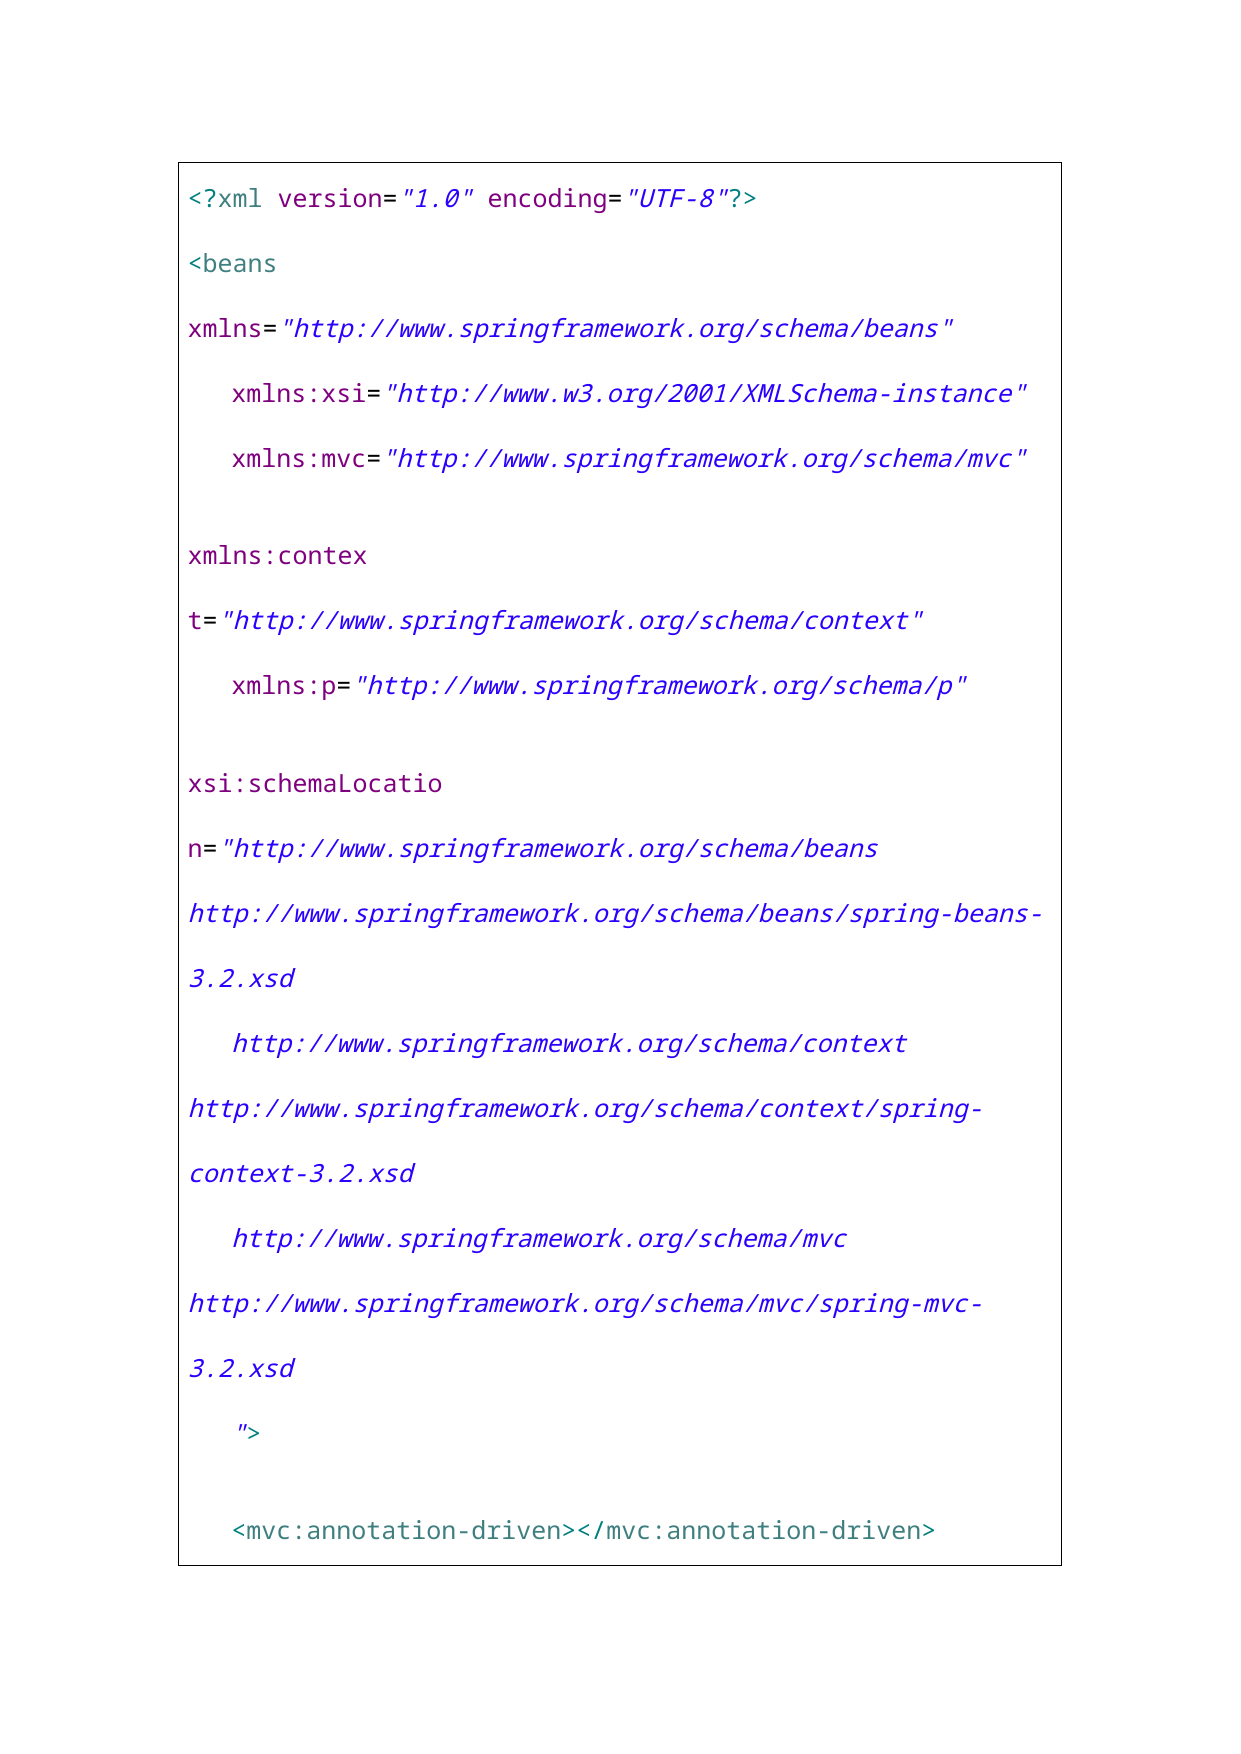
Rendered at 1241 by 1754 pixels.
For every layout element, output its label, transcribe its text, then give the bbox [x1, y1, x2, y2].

text <?xml version="1.0" encoding="UTF-8"?> [179, 163, 1061, 230]
text xmlns:p="http://www.springframework.org/schema/p" [187, 653, 1053, 718]
text http://www.springframework.org/schema/context http://www.springframework.org/schema/context/spring-context-3.2.xsd [187, 1010, 1053, 1205]
text xmlns:mvc="http://www.springframework.org/schema/mvc" [187, 425, 1053, 490]
text http://www.springframework.org/schema/mvc http://www.springframework.org/schema/mvc/spring-mvc-3.2.xsd [187, 1205, 1053, 1400]
text xsi:schemaLocation="http://www.springframework.org/schema/beans http://www.springframework.org/schema/beans/spring-beans-3.2.xsd [187, 718, 1053, 1010]
text "> [187, 1400, 1053, 1465]
text <beans xmlns="http://www.springframework.org/schema/beans" [187, 230, 1053, 360]
text xmlns:xsi="http://www.w3.org/2001/XMLSchema-instance" [187, 360, 1053, 425]
text <mvc:annotation-driven></mvc:annotation-driven> [179, 1494, 1061, 1565]
text xmlns:context="http://www.springframework.org/schema/context" [187, 490, 1053, 653]
